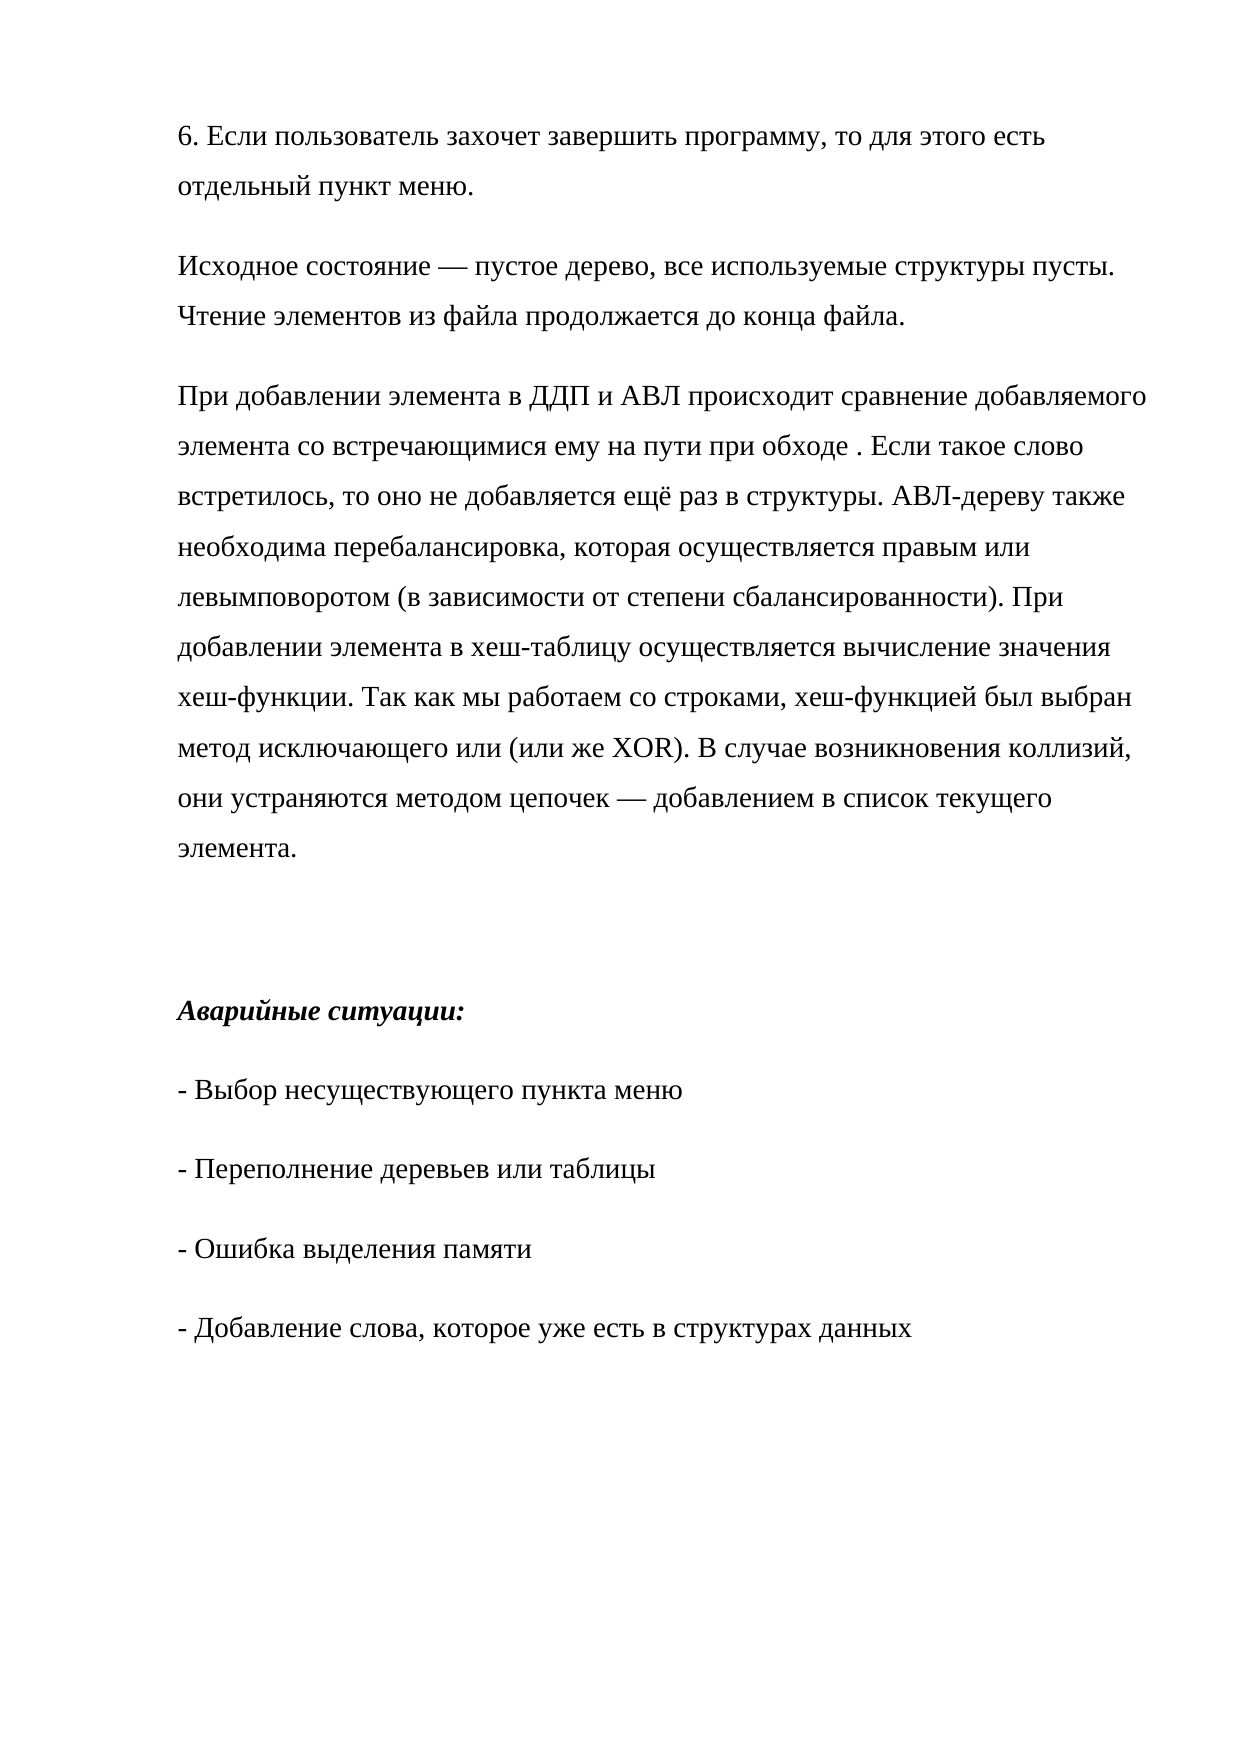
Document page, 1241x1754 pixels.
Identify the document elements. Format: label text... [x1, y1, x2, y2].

text - Выбор несуществующего пункта меню [177, 1072, 1152, 1106]
text Исходное состояние — пустое дерево, все используемые структуры пусты. Чтение элементов из файла продолжается до конца файла. [177, 248, 1152, 332]
text 6. Если пользователь захочет завершить программу, то для этого есть отдельный пункт меню. [177, 118, 1152, 202]
text Аварийные ситуации: [177, 993, 1152, 1026]
text - Добавление слова, которое уже есть в структурах данных [177, 1311, 1152, 1344]
text - Переполнение деревьев или таблицы [177, 1152, 1152, 1185]
text - Ошибка выделения памяти [177, 1231, 1152, 1264]
text При добавлении элемента в ДДП и АВЛ происходит сравнение добавляемого элемента со встречающимися ему на пути при обходе . Если такое слово встретилось, то оно не добавляется ещё раз в структуры. АВЛ-дереву также необходима перебалансировка, которая осуществляется правым или левымповоротом (в зависимости от степени сбалансированности). При добавлении элемента в хеш-таблицу осуществляется вычисление значения хеш-функции. Так как мы работаем со строками, хеш-функцией был выбран метод исключающего или (или же XOR). В случае возникновения коллизий, они устраняются методом цепочек — добавлением в список текущего элемента. [177, 378, 1152, 864]
